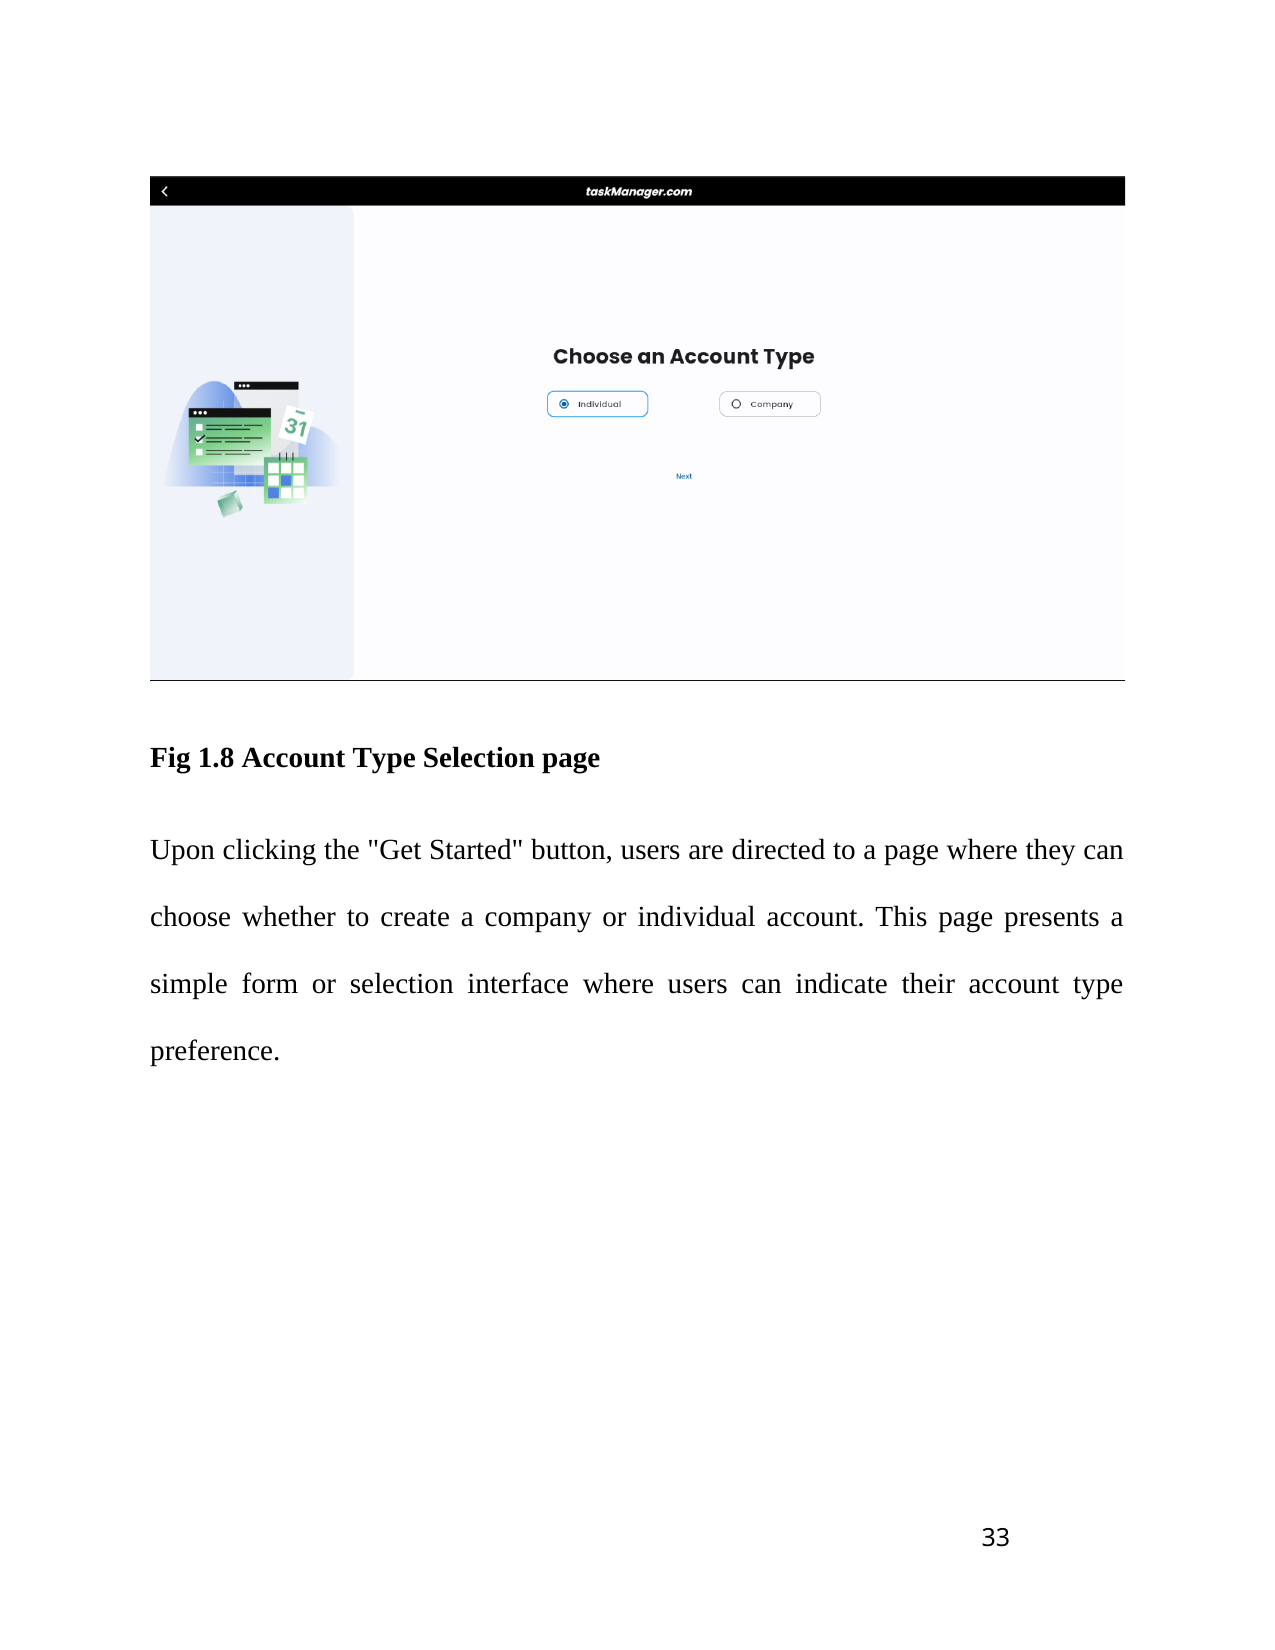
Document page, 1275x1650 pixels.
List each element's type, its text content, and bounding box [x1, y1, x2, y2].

picture [150, 176, 1125, 681]
text Fig 1.8 Account Type Selection page [150, 740, 1125, 773]
text Upon clicking the "Get Started" button, users are directed to a page where they can choose whether to create a company or individual account. This page presents a simple form or selection interface where users can indicate their account type preference. [150, 832, 1125, 1067]
